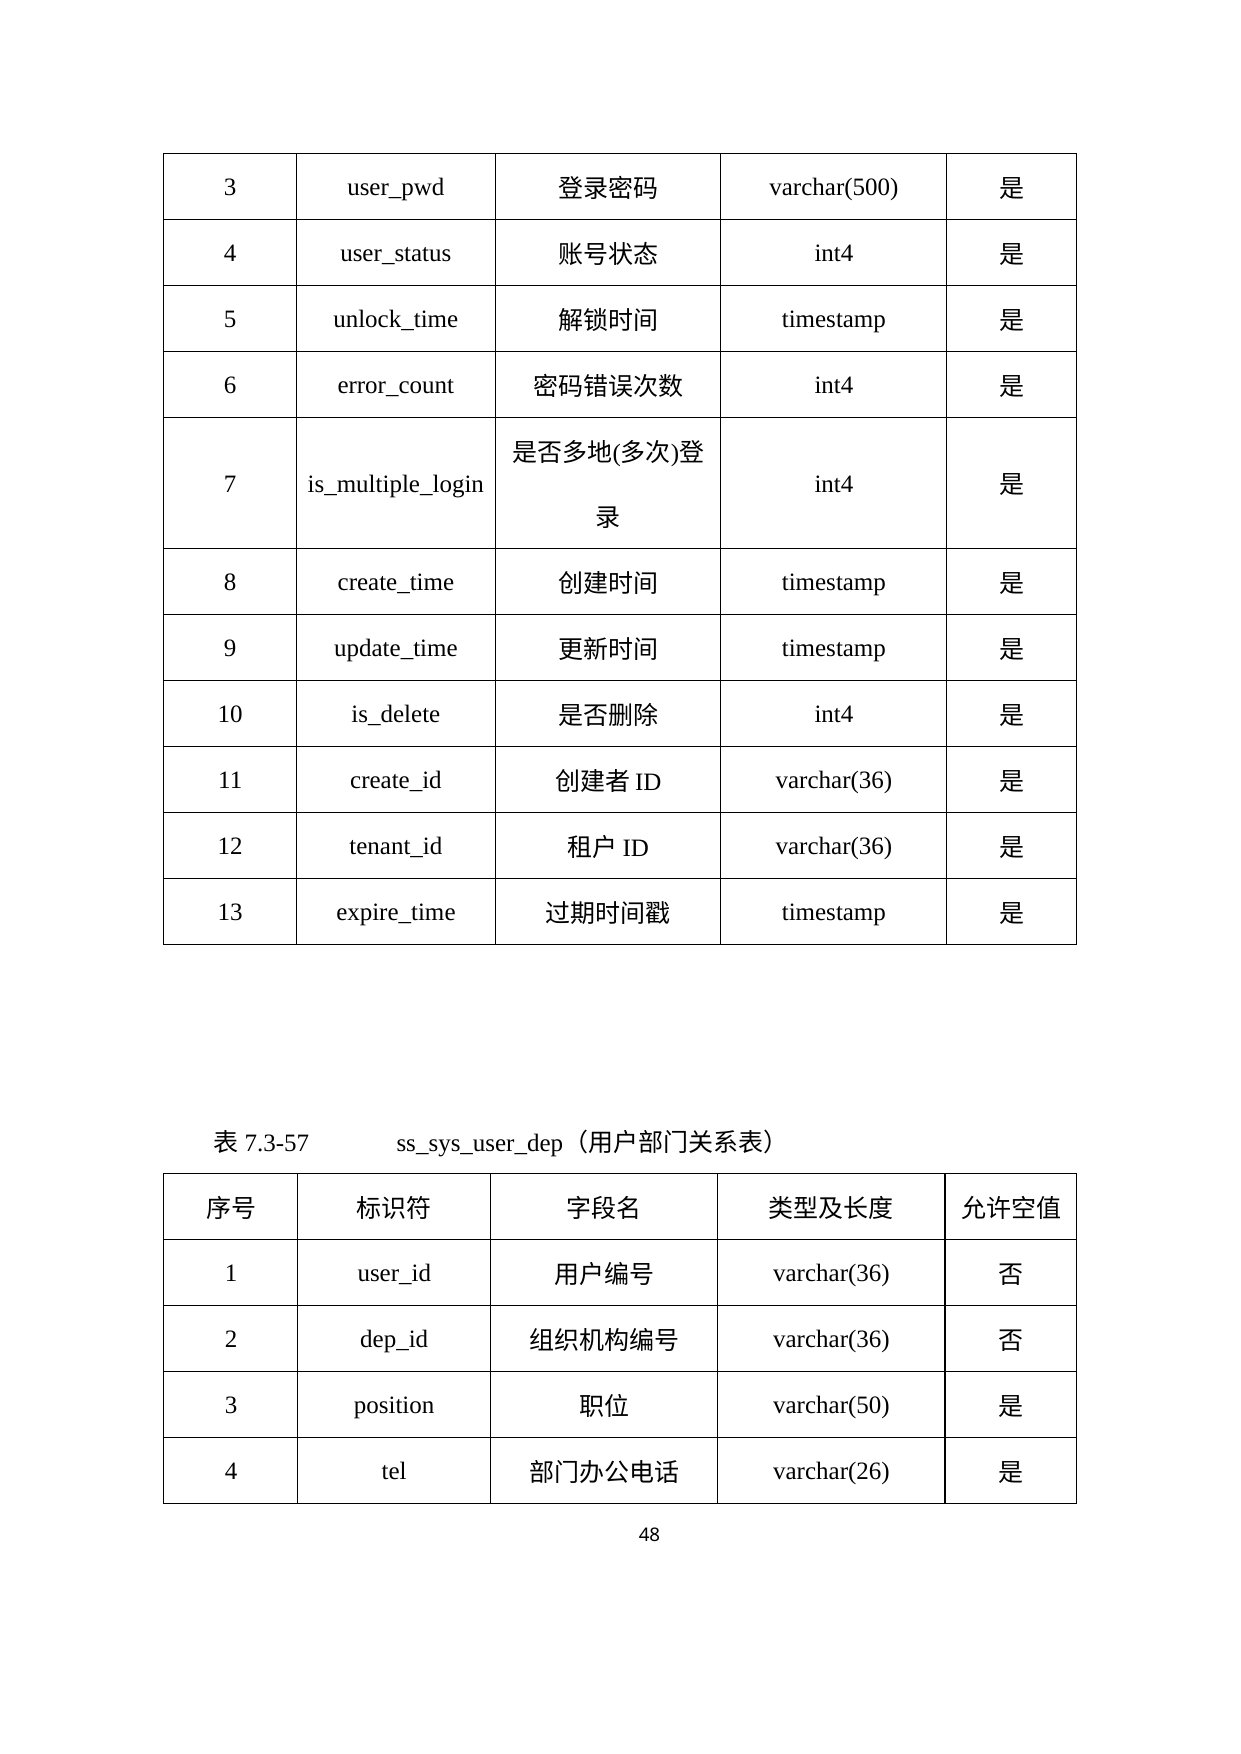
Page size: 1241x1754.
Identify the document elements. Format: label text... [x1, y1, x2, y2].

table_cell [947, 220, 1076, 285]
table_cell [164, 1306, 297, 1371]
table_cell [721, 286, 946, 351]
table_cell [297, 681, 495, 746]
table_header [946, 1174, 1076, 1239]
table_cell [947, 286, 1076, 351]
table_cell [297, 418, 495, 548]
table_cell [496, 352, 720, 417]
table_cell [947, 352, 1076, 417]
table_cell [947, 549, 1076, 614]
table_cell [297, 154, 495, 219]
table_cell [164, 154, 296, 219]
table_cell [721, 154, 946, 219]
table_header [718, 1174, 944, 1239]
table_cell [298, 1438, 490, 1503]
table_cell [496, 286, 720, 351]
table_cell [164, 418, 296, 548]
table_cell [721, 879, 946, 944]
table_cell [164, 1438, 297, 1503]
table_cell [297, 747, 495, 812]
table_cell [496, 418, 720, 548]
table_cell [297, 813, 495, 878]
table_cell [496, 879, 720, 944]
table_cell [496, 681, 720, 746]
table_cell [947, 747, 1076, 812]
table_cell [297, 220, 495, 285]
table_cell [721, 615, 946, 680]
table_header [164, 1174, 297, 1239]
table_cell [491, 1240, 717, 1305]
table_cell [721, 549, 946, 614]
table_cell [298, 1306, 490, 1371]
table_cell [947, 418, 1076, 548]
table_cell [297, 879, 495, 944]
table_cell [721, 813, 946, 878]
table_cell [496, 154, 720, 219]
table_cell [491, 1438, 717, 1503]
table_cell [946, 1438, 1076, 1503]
text 表 7.3-57 ss_sys_user_dep（用户部门关系表） [164, 1108, 1077, 1173]
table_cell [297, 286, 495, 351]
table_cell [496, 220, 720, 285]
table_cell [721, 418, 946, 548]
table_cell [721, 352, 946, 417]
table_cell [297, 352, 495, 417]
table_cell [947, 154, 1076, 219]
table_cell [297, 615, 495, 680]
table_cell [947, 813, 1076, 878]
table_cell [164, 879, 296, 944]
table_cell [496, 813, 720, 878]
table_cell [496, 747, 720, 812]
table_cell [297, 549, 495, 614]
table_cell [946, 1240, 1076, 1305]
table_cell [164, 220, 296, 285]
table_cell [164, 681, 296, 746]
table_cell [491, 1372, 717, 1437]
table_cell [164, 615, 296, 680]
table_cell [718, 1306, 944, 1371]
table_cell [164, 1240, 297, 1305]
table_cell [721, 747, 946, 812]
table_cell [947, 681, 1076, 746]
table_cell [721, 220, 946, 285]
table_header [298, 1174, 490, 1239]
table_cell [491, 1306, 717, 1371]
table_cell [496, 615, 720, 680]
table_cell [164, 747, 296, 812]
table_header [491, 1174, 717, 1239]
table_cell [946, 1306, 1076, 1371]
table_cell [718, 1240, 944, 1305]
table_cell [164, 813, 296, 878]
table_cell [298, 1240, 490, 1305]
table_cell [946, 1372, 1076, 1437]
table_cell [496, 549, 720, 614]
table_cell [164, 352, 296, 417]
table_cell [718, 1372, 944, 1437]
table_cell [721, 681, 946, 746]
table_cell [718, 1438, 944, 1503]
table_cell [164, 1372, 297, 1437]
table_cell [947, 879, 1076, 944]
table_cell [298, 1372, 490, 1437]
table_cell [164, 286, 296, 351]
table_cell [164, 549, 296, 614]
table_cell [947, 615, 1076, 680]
